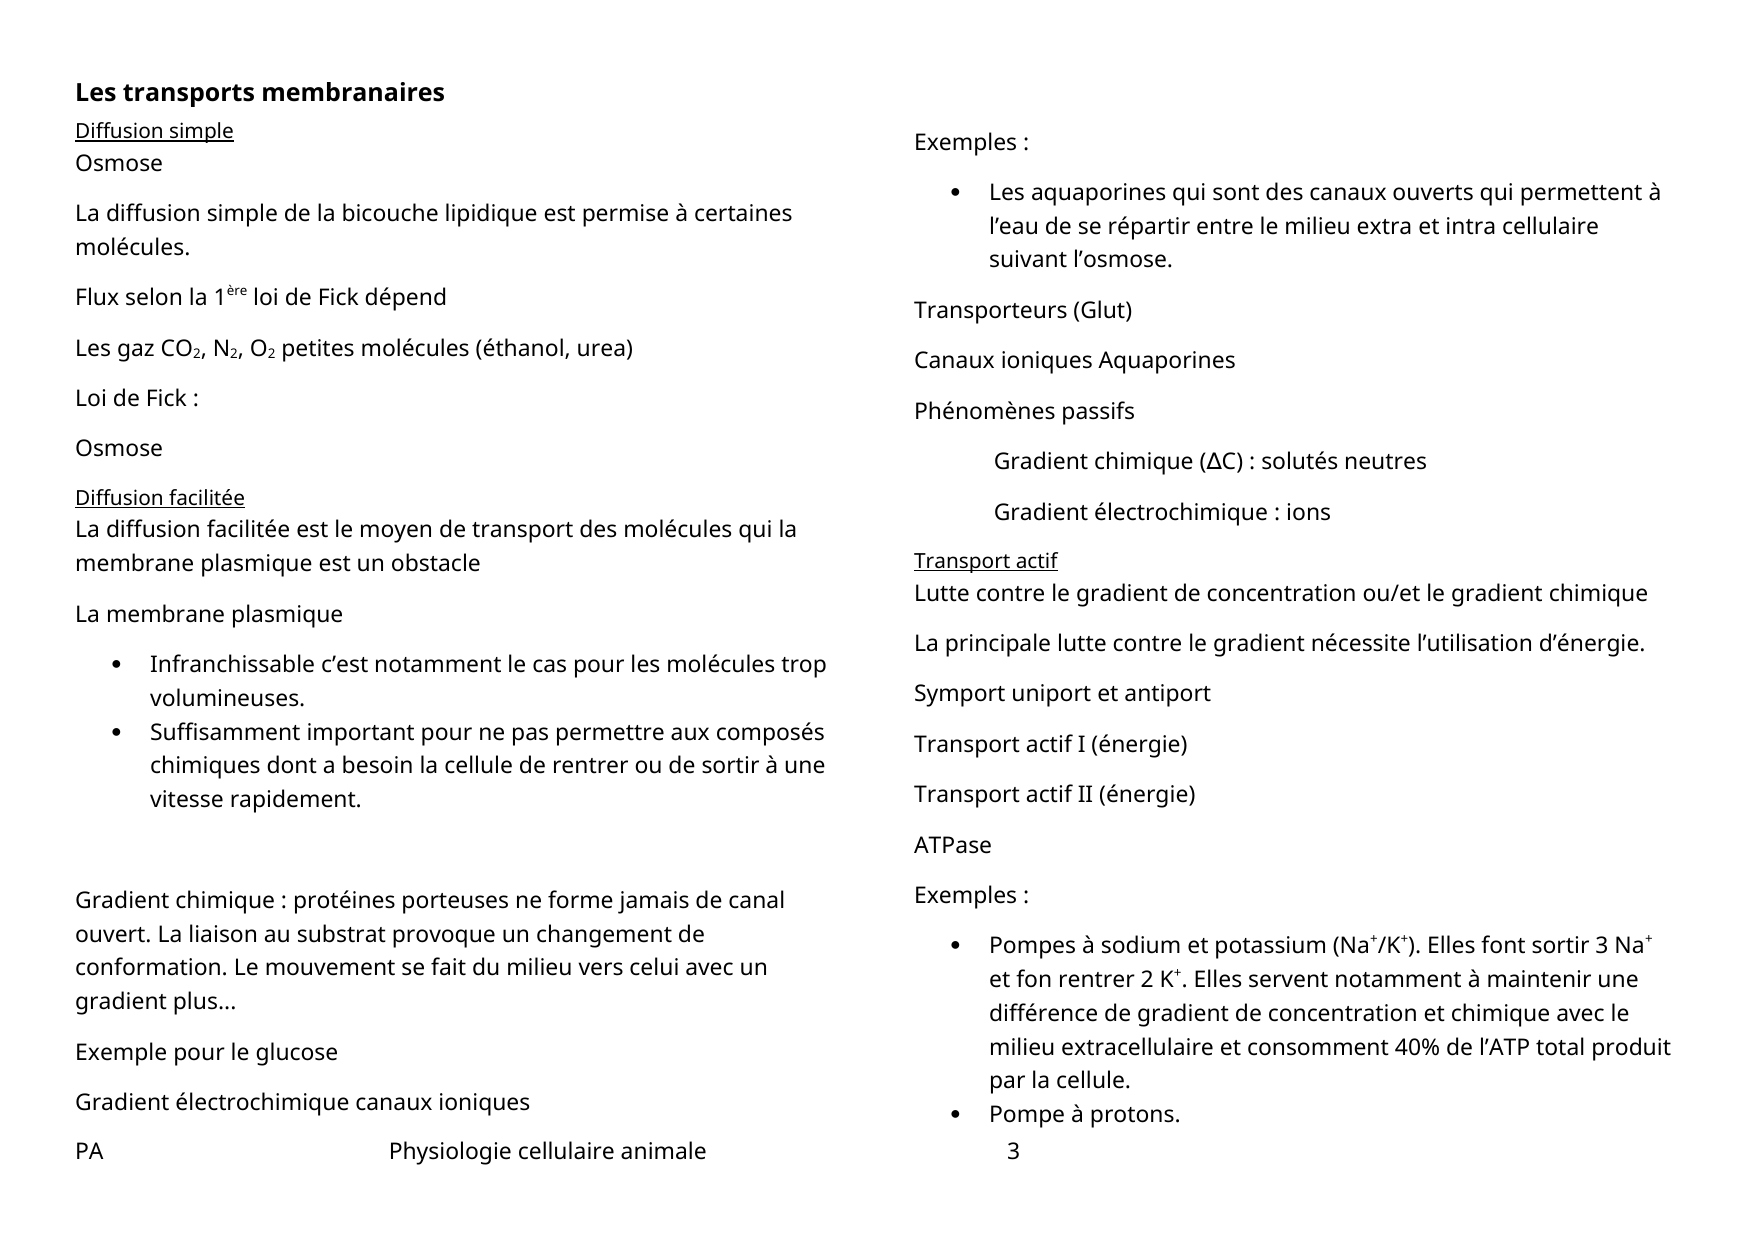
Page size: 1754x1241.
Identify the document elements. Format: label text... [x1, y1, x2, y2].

text Transport actif I (énergie) [914, 728, 1679, 759]
text Gradient électrochimique : ions [988, 495, 1679, 527]
text Exemples : [914, 125, 1679, 157]
text Transport actif II (énergie) [914, 778, 1679, 809]
list Pompe à protons. [951, 1098, 1679, 1129]
text Exemples : [914, 879, 1679, 910]
text La membrane plasmique [75, 598, 840, 629]
text Gradient chimique : protéines porteuses ne forme jamais de canal ouvert. La liaison au substrat provoque un changement de conformation. Le mouvement se fait du milieu vers celui avec un gradient plus... [75, 884, 840, 1016]
subtitle Les transports membranaires [75, 75, 840, 109]
text Transporteurs (Glut) [914, 294, 1679, 325]
text Gradient chimique (∆C) : solutés neutres [914, 445, 1679, 476]
text Osmose [75, 147, 840, 178]
text Flux selon la 1ère loi de Fick dépend [75, 281, 840, 312]
text Symport uniport et antiport [914, 677, 1679, 708]
text Exemple pour le glucose [75, 1036, 840, 1067]
text Lutte contre le gradient de concentration ou/et le gradient chimique [914, 576, 1679, 608]
text La principale lutte contre le gradient nécessite l’utilisation d’énergie. [914, 627, 1679, 658]
list Suffisamment important pour ne pas permettre aux composés chimiques dont a besoin la cellule de rentrer ou de sortir à une vitesse rapidement. [112, 716, 840, 814]
subtitle Diffusion simple [75, 116, 840, 144]
list Infranchissable c’est notamment le cas pour les molécules trop volumineuses. [112, 648, 840, 713]
text Canaux ioniques Aquaporines [914, 344, 1679, 375]
text La diffusion facilitée est le moyen de transport des molécules qui la membrane plasmique est un obstacle [75, 513, 840, 578]
text Gradient électrochimique canaux ioniques [75, 1086, 840, 1117]
text Loi de Fick : [75, 382, 840, 413]
text ATPase [914, 828, 1679, 860]
text La diffusion simple de la bicouche lipidique est permise à certaines molécules. [75, 197, 840, 262]
list Les aquaporines qui sont des canaux ouverts qui permettent à l’eau de se répartir entre le milieu extra et intra cellulaire suivant l’osmose. [951, 176, 1679, 274]
text Les gaz CO2, N2, O2 petites molécules (éthanol, urea) [75, 332, 840, 363]
subtitle Diffusion facilitée [75, 483, 840, 511]
subtitle Transport actif [914, 546, 1679, 574]
text Phénomènes passifs [914, 394, 1679, 426]
text Osmose [75, 432, 840, 464]
